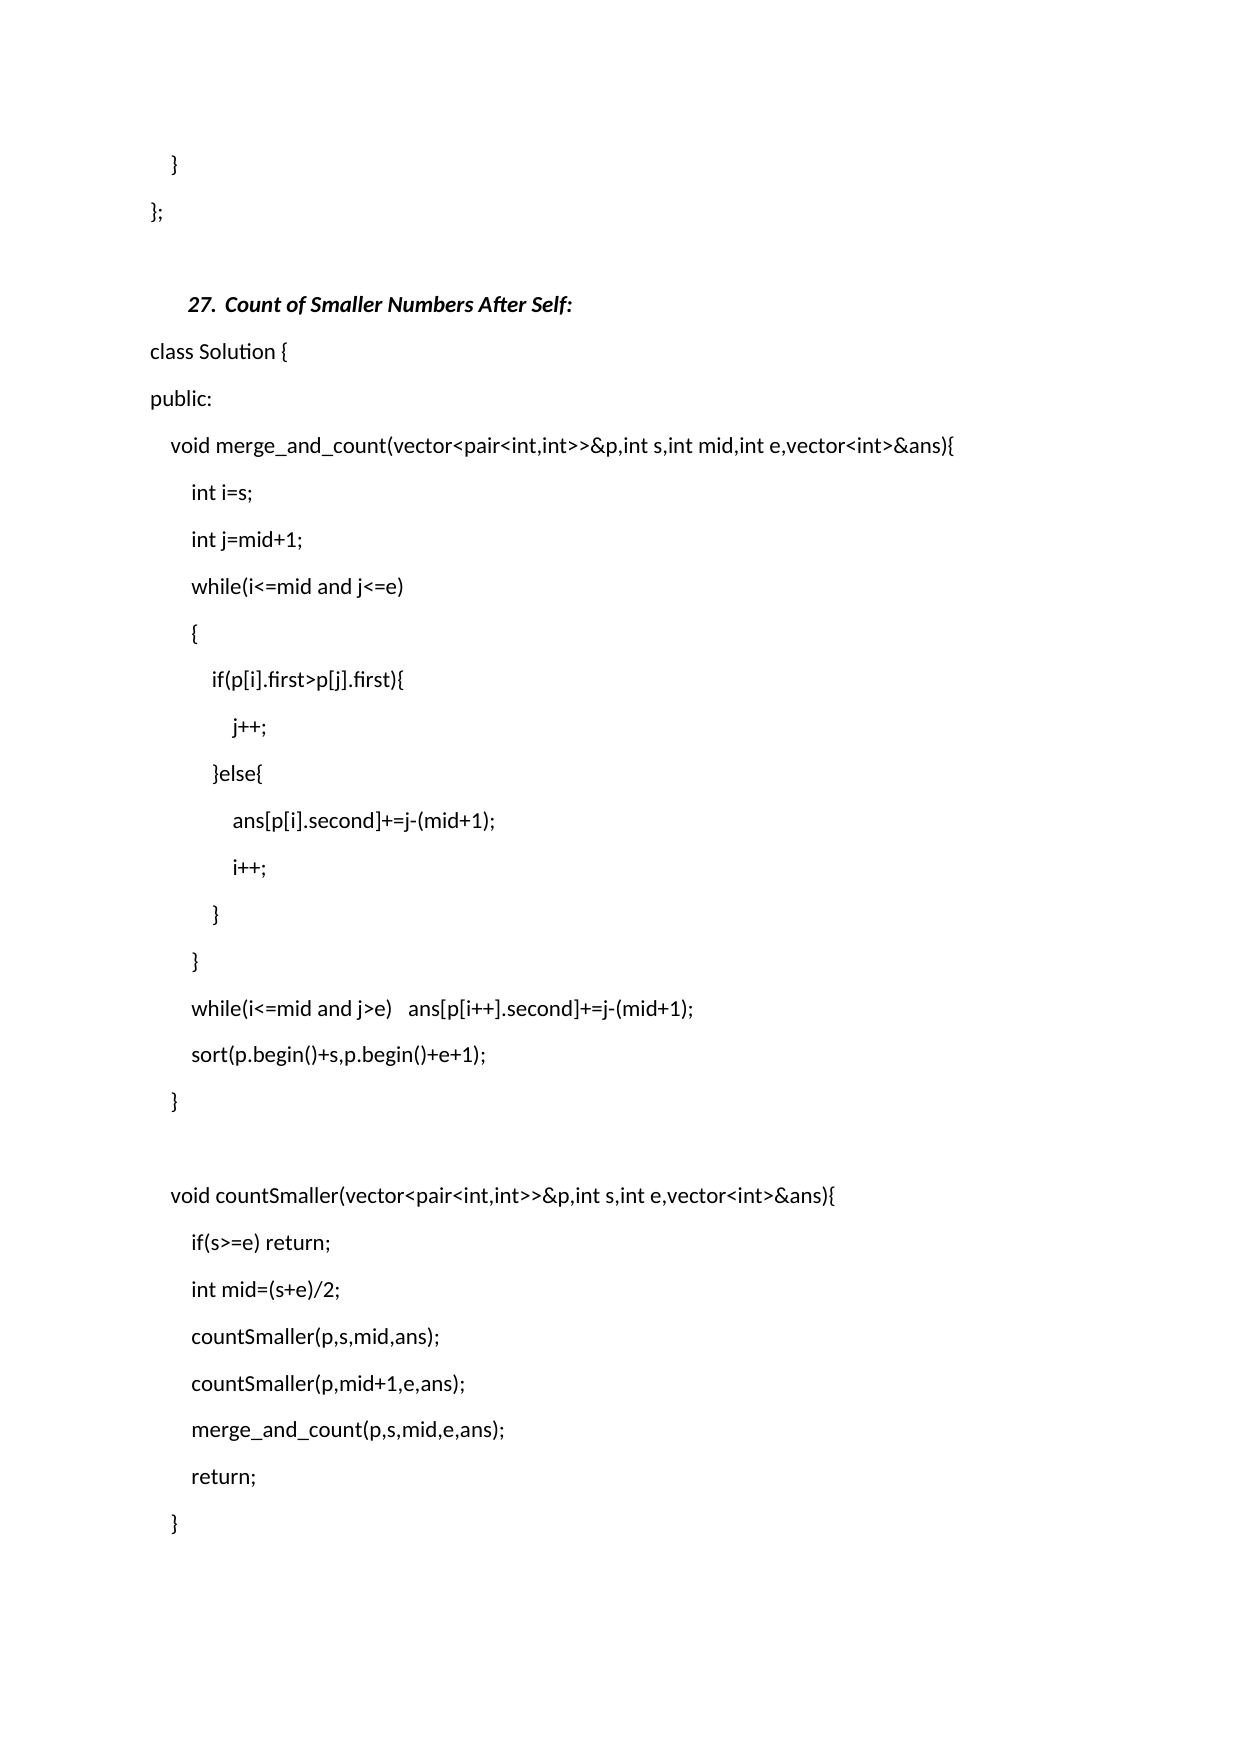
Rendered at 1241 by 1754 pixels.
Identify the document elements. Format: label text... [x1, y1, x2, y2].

text }else{ [150, 759, 1090, 787]
text while(i<=mid and j<=e) [150, 572, 1090, 600]
text ans[p[i].second]+=j-(mid+1); [150, 806, 1090, 834]
text }; [150, 197, 1090, 225]
text return; [150, 1462, 1090, 1491]
text j++; [150, 712, 1090, 741]
text } [150, 900, 1090, 928]
text sort(p.begin()+s,p.begin()+e+1); [150, 1041, 1090, 1069]
text public: [150, 384, 1090, 412]
text countSmaller(p,s,mid,ans); [150, 1322, 1090, 1350]
text i++; [150, 853, 1090, 881]
text } [150, 1087, 1090, 1116]
text if(s>=e) return; [150, 1228, 1090, 1256]
list Count of Smaller Numbers After Self: [187, 291, 1090, 319]
text if(p[i].first>p[j].first){ [150, 666, 1090, 694]
text merge_and_count(p,s,mid,e,ans); [150, 1416, 1090, 1444]
text } [150, 1509, 1090, 1537]
text int j=mid+1; [150, 525, 1090, 553]
text { [150, 619, 1090, 647]
text int i=s; [150, 478, 1090, 506]
text } [150, 150, 1090, 178]
text void countSmaller(vector<pair<int,int>>&p,int s,int e,vector<int>&ans){ [150, 1181, 1090, 1209]
text int mid=(s+e)/2; [150, 1275, 1090, 1303]
text countSmaller(p,mid+1,e,ans); [150, 1369, 1090, 1397]
text class Solution { [150, 337, 1090, 366]
text } [150, 947, 1090, 975]
text while(i<=mid and j>e) ans[p[i++].second]+=j-(mid+1); [150, 994, 1090, 1022]
text void merge_and_count(vector<pair<int,int>>&p,int s,int mid,int e,vector<int>&ans){ [150, 431, 1090, 459]
